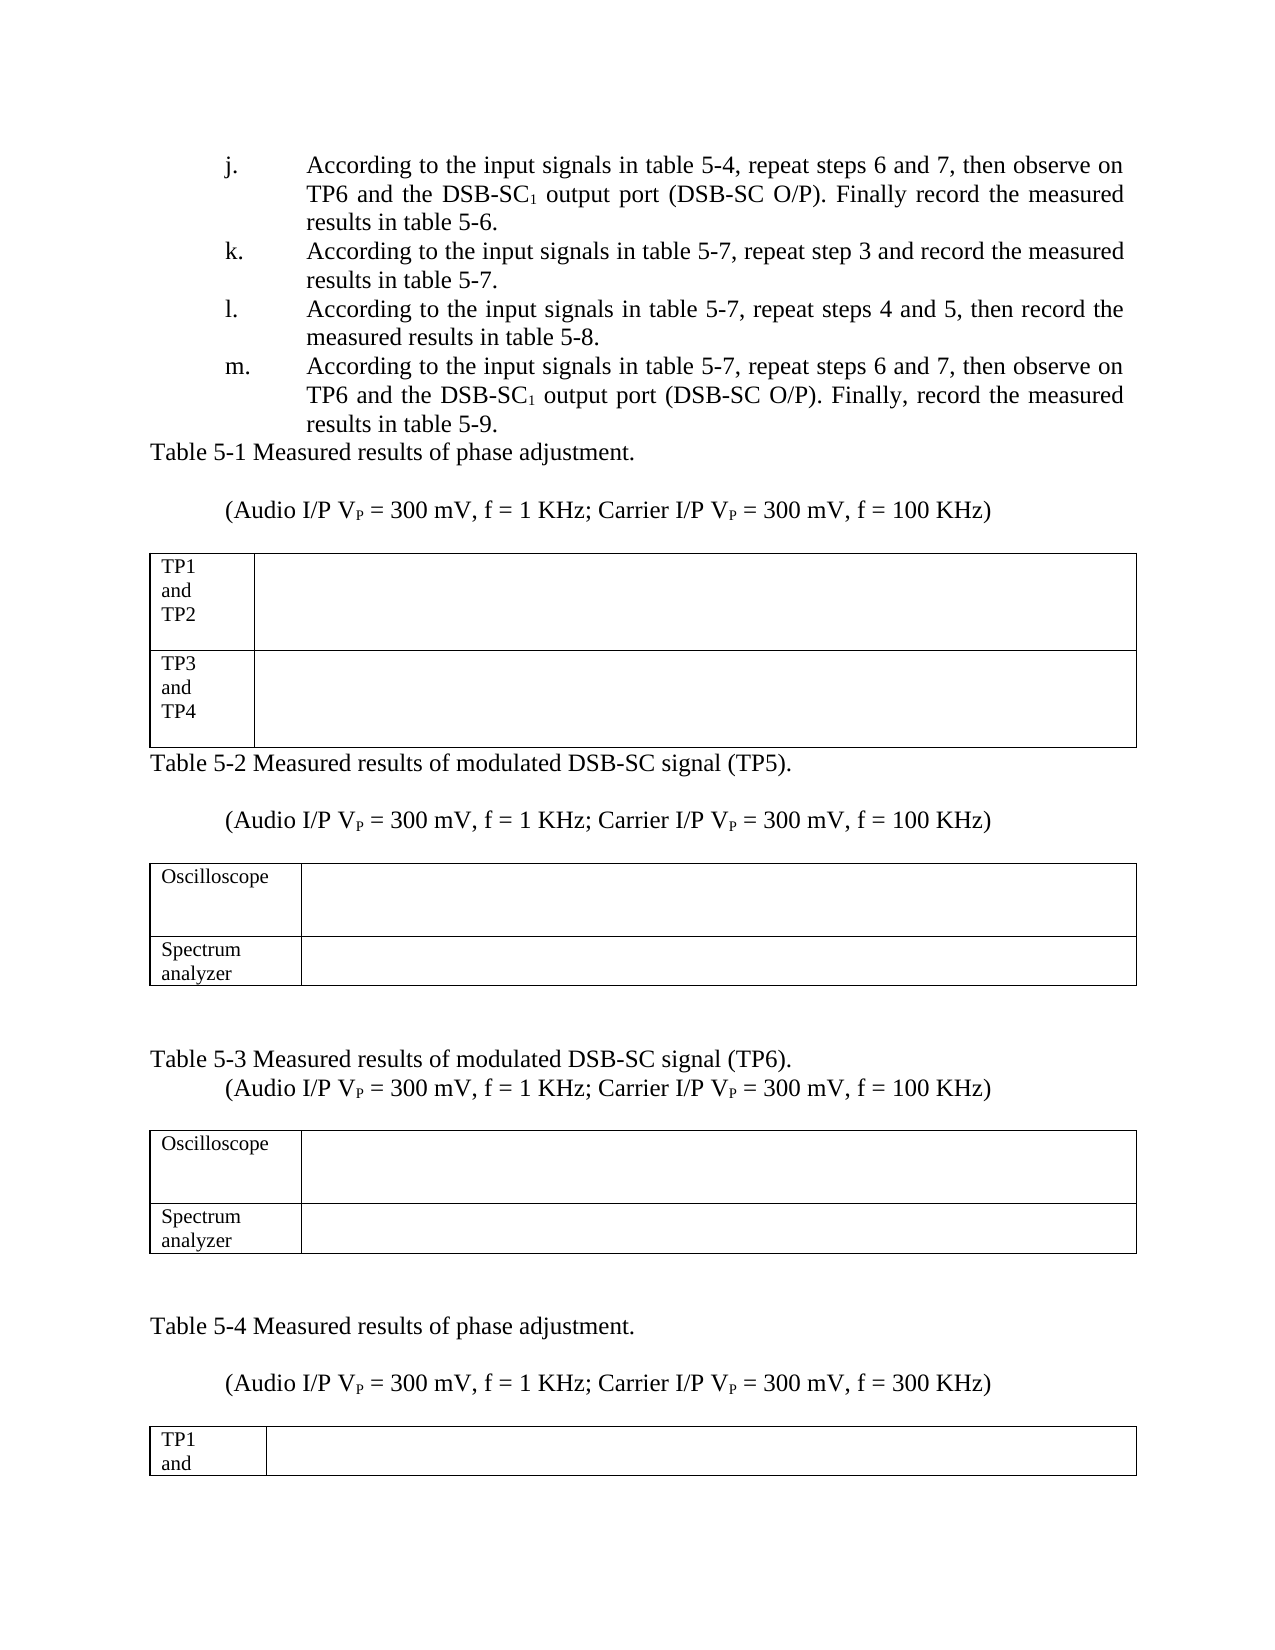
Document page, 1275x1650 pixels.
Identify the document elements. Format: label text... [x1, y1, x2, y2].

text Table 5-4 Measured results of phase adjustment. [150, 1311, 1125, 1340]
list According to the input signals in table 5-4, repeat steps 6 and 7, then observe on TP6 and the DSB-SC1 output port (DSB-SC O/P). Finally record the measured results in table 5-6. [225, 150, 1125, 236]
text (Audio I/P VP = 300 mV, f = 1 KHz; Carrier I/P VP = 300 mV, f = 100 KHz) [150, 805, 1125, 834]
list According to the input signals in table 5-7, repeat step 3 and record the measured results in table 5-7. [225, 236, 1125, 294]
list According to the input signals in table 5-7, repeat steps 6 and 7, then observe on TP6 and the DSB-SC1 output port (DSB-SC O/P). Finally, record the measured results in table 5-9. [225, 351, 1125, 437]
table_cell [255, 651, 1136, 747]
text (Audio I/P VP = 300 mV, f = 1 KHz; Carrier I/P VP = 300 mV, f = 100 KHz) [150, 495, 1125, 524]
table_header Oscilloscope [151, 1131, 301, 1203]
table_header [255, 554, 1136, 650]
table_cell Spectrum analyzer [151, 1204, 301, 1252]
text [150, 1368, 1125, 1397]
table_header TP1 and TP2 [151, 554, 254, 650]
table_cell TP3 and TP4 [151, 651, 254, 747]
table_cell [302, 1204, 1136, 1252]
text Table 5-3 Measured results of modulated DSB-SC signal (TP6). [150, 1044, 1125, 1073]
table_header [302, 864, 1136, 936]
table_cell [302, 937, 1136, 985]
text (Audio I/P VP = 300 mV, f = 1 KHz; Carrier I/P VP = 300 mV, f = 100 KHz) [150, 1073, 1125, 1101]
table_header [302, 1131, 1136, 1203]
table_header Oscilloscope [151, 864, 301, 936]
table_header TP1 and TP2 [151, 1427, 266, 1475]
table_header [267, 1427, 1136, 1475]
list According to the input signals in table 5-7, repeat steps 4 and 5, then record the measured results in table 5-8. [225, 294, 1125, 351]
text Table 5-2 Measured results of modulated DSB-SC signal (TP5). [150, 748, 1125, 777]
table_cell Spectrum analyzer [151, 937, 301, 985]
text Table 5-1 Measured results of phase adjustment. [150, 437, 1125, 466]
